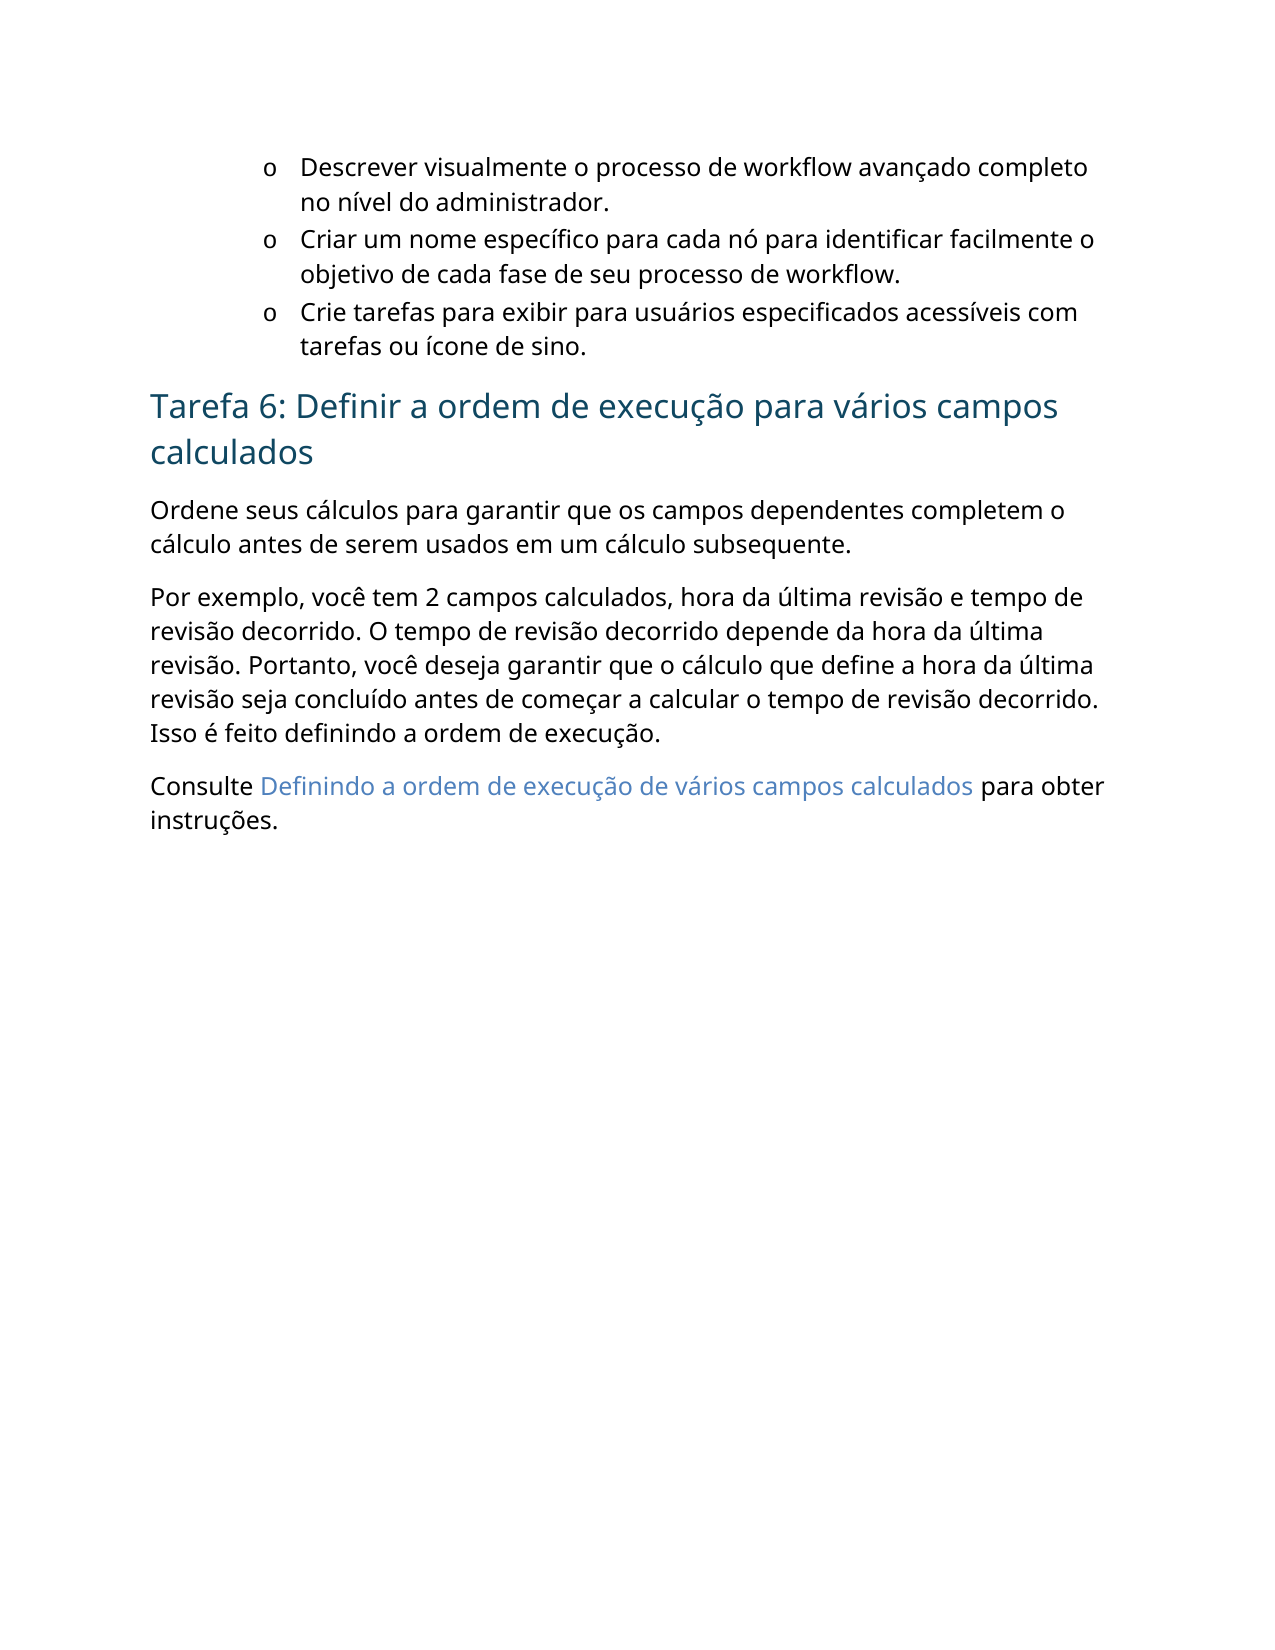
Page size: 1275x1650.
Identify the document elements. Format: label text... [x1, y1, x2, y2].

subtitle Tarefa 6: Definir a ordem de execução para vários campos calculados [150, 383, 1125, 474]
text Consulte Definindo a ordem de execução de vários campos calculados para obter instruções. [150, 769, 1125, 837]
list Criar um nome específico para cada nó para identificar facilmente o objetivo de cada fase de seu processo de workflow. [262, 222, 1125, 290]
text Ordene seus cálculos para garantir que os campos dependentes completem o cálculo antes de serem usados em um cálculo subsequente. [150, 493, 1125, 561]
text Por exemplo, você tem 2 campos calculados, hora da última revisão e tempo de revisão decorrido. O tempo de revisão decorrido depende da hora da última revisão. Portanto, você deseja garantir que o cálculo que define a hora da última revisão seja concluído antes de começar a calcular o tempo de revisão decorrido. Isso é feito definindo a ordem de execução. [150, 580, 1125, 750]
list Descrever visualmente o processo de workflow avançado completo no nível do administrador. [262, 150, 1125, 218]
list Crie tarefas para exibir para usuários especificados acessíveis com tarefas ou ícone de sino. [262, 294, 1125, 362]
